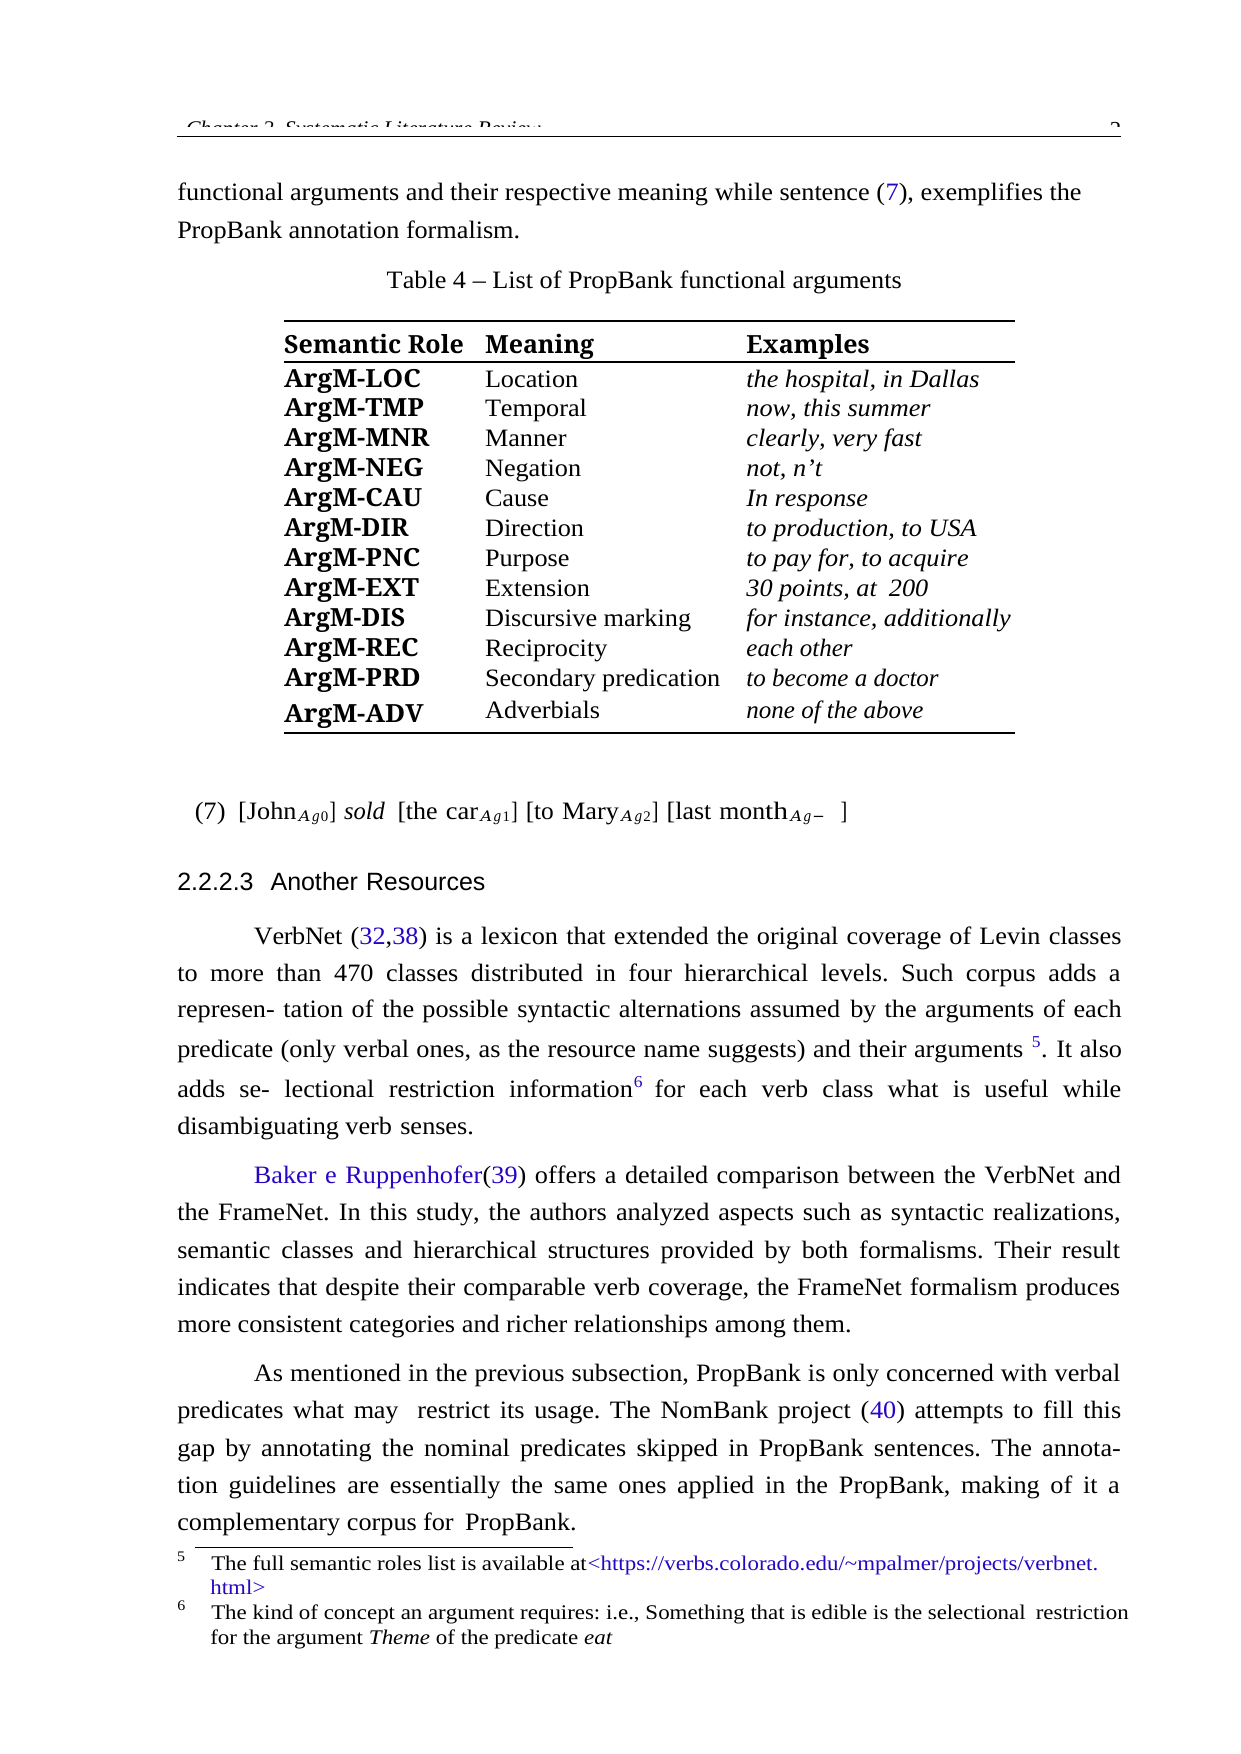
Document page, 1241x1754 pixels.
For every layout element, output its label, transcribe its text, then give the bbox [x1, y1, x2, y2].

table_cell In response [734, 483, 1014, 513]
table_cell ArgM-TMP [284, 393, 472, 423]
text Baker e Ruppenhofer(39) offers a detailed comparison between the VerbNet and the FrameNet. In this study, the authors analyzed aspects such as syntactic realizations, semantic classes and hierarchical structures provided by both formalisms. Their result indicates that despite their comparable verb coverage, the FrameNet formalism produces more consistent categories and richer relationships among them. [177, 1160, 1122, 1338]
text for the argument Theme of the predicate eat [210, 1625, 1209, 1649]
table_cell Reciprocity [473, 633, 734, 663]
table_cell ArgM-ADV [284, 693, 472, 732]
text functional arguments and their respective meaning while sentence (7), exemplifies the PropBank annotation formalism. [177, 177, 1109, 243]
table_cell Temporal [473, 393, 734, 423]
table_cell Cause [473, 483, 734, 513]
table_cell ArgM-PNC [284, 543, 472, 573]
table_cell ArgM-NEG [284, 453, 472, 483]
table_cell each other [734, 633, 1014, 663]
table_cell Direction [473, 513, 734, 543]
table_cell none of the above [734, 693, 1014, 732]
table_cell now, this summer [734, 393, 1014, 423]
text As mentioned in the previous subsection, PropBank is only concerned with verbal predicates what may restrict its usage. The NomBank project (40) attempts to fill this gap by annotating the nominal predicates skipped in PropBank sentences. The annota- tion guidelines are essentially the same ones applied in the PropBank, making of it a complementary corpus for PropBank. [177, 1358, 1122, 1536]
table_cell Adverbials [473, 693, 734, 732]
table_cell not, n’t [734, 453, 1014, 483]
table_cell ArgM-EXT [284, 573, 472, 603]
table_cell ArgM-DIS [284, 603, 472, 633]
table_cell ArgM-REC [284, 633, 472, 663]
table_header Semantic Role [284, 322, 472, 361]
table_cell ArgM-MNR [284, 423, 472, 453]
text (7) [John𝐴𝑔0] sold [the car𝐴𝑔1] [to Mary𝐴𝑔2] [last month𝐴𝑔− ] [194, 796, 1209, 826]
table_header Examples [734, 322, 1014, 361]
table_cell ArgM-CAU [284, 483, 472, 513]
table_cell Secondary predication [473, 663, 734, 693]
table_header Meaning [473, 322, 734, 361]
table_cell ArgM-PRD [284, 663, 472, 693]
table_cell to production, to USA [734, 513, 1014, 543]
text 6 The kind of concept an argument requires: i.e., Something that is edible is the selectional restriction [177, 1600, 1209, 1624]
list Another Resources [177, 867, 1209, 896]
table_cell Negation [473, 453, 734, 483]
table_cell the hospital, in Dallas [734, 363, 1014, 393]
table_cell Discursive marking [473, 603, 734, 633]
text Table 4 – List of PropBank functional arguments [386, 266, 1209, 294]
table_cell ArgM-DIR [284, 513, 472, 543]
table_cell to pay for, to acquire [734, 543, 1014, 573]
text VerbNet (32,38) is a lexicon that extended the original coverage of Levin classes to more than 470 classes distributed in four hierarchical levels. Such corpus adds a represen- tation of the possible syntactic alternations assumed by the arguments of each predicate (only verbal ones, as the resource name suggests) and their arguments 5. It also adds se- lectional restriction information6 for each verb class what is useful while disambiguating verb senses. [177, 921, 1122, 1140]
text 5 The full semantic roles list is available at<https://verbs.colorado.edu/~mpalmer/projects/verbnet. html> [177, 1548, 1109, 1599]
table_cell for instance, additionally [734, 603, 1014, 633]
table_cell ArgM-LOC [284, 363, 472, 393]
table_cell to become a doctor [734, 663, 1014, 693]
table_cell Extension [473, 573, 734, 603]
table_cell 30 points, at 200 [734, 573, 1014, 603]
table_cell Location [473, 363, 734, 393]
table_cell Manner [473, 423, 734, 453]
table_cell clearly, very fast [734, 423, 1014, 453]
table_cell Purpose [473, 543, 734, 573]
